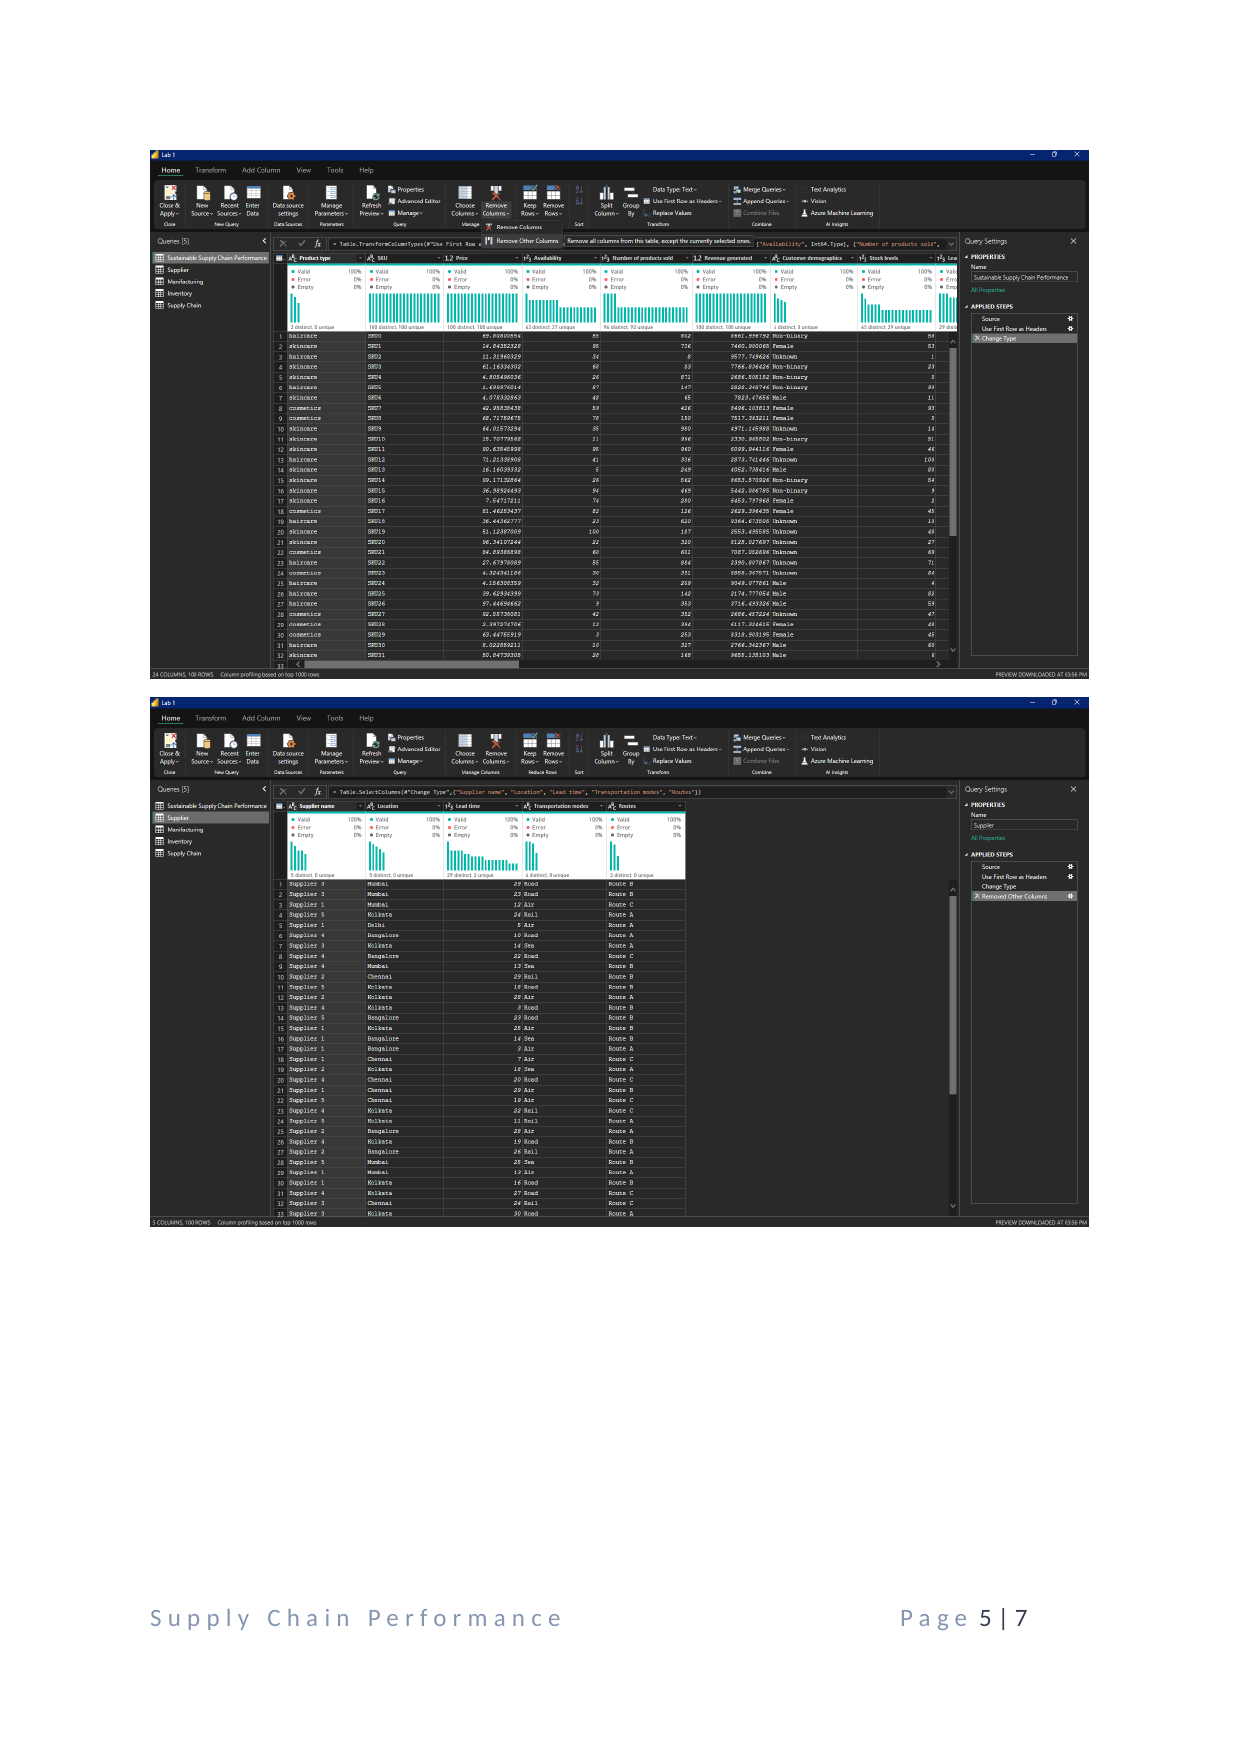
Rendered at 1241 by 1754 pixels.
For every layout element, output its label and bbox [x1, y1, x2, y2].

picture [150, 697, 1089, 1227]
picture [150, 150, 1089, 679]
